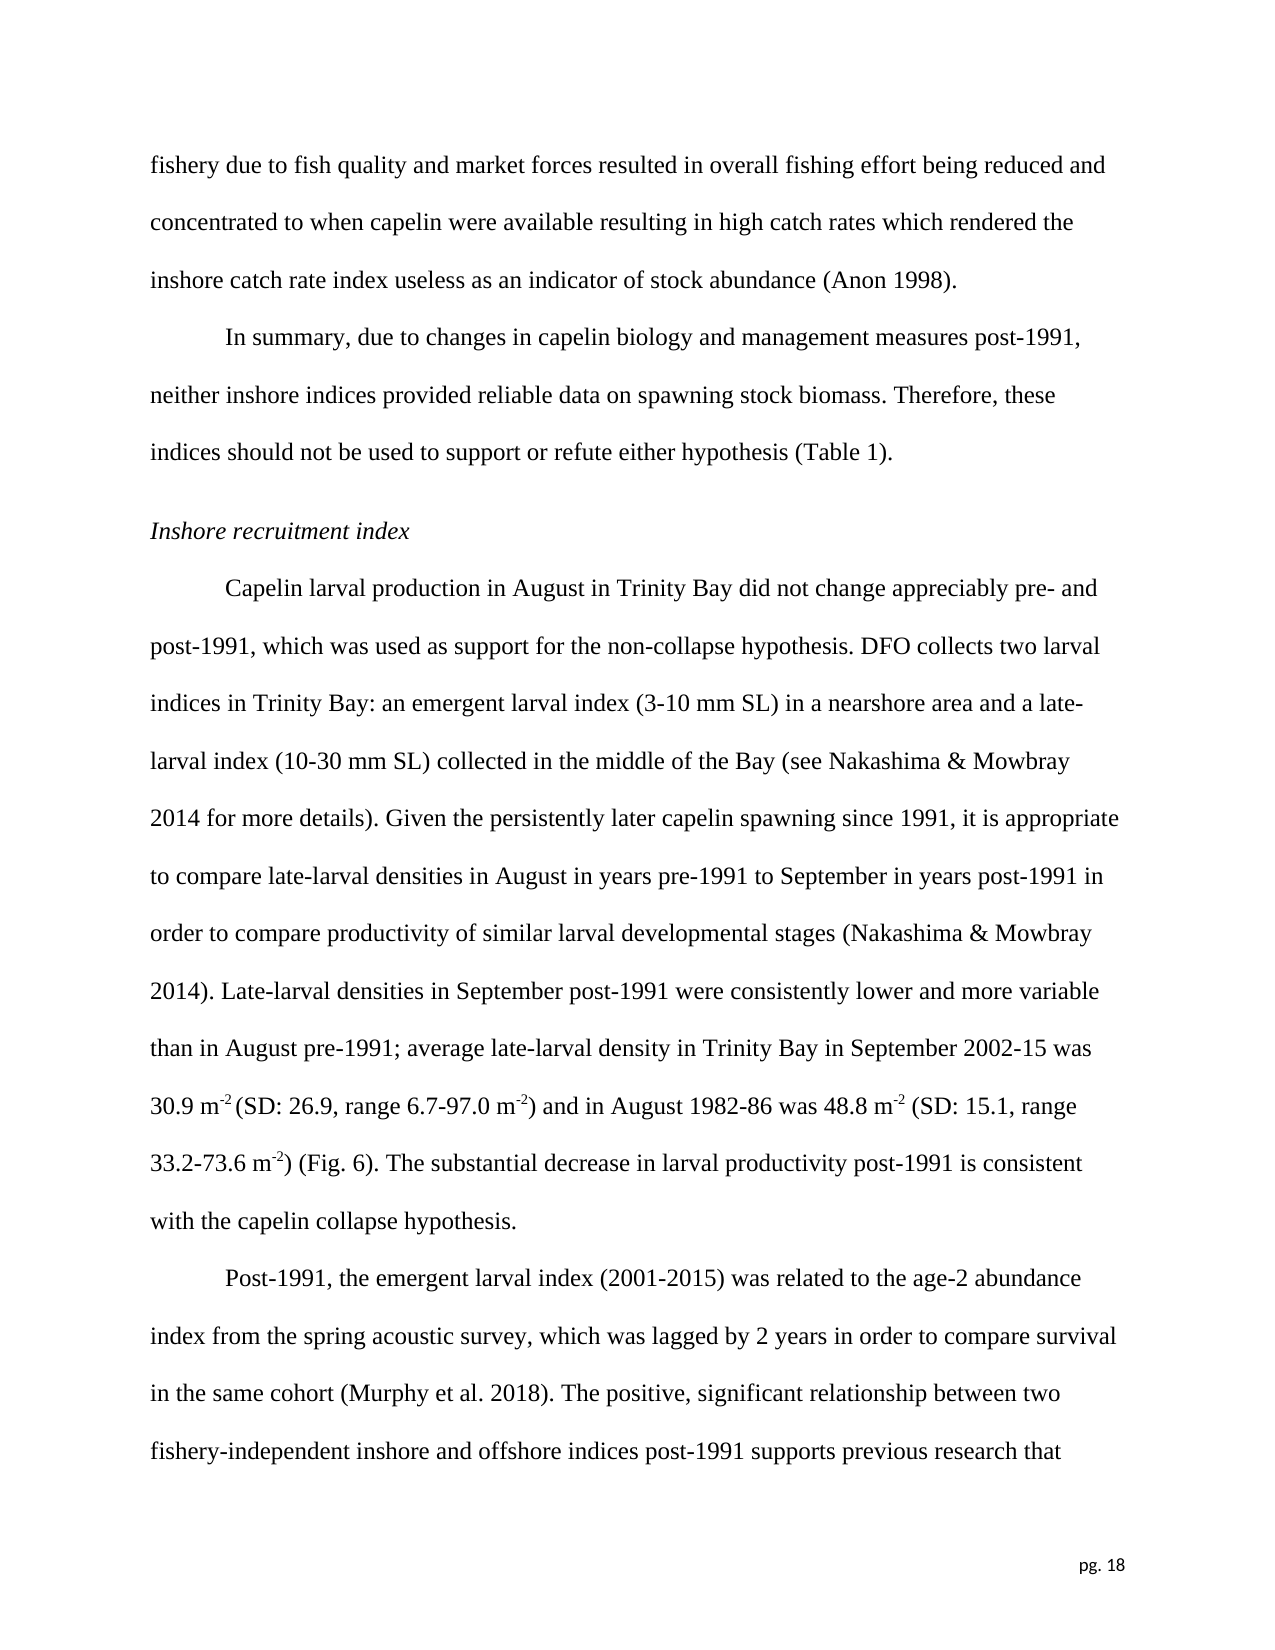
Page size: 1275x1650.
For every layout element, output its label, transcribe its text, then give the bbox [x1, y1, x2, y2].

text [150, 1263, 1125, 1464]
text In summary, due to changes in capelin biology and management measures post-1991, neither inshore indices provided reliable data on spawning stock biomass. Therefore, these indices should not be used to support or refute either hypothesis (Table 1). [150, 322, 1125, 466]
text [150, 150, 1125, 294]
text Capelin larval production in August in Trinity Bay did not change appreciably pre- and post-1991, which was used as support for the non-collapse hypothesis. DFO collects two larval indices in Trinity Bay: an emergent larval index (3-10 mm SL) in a nearshore area and a late-larval index (10-30 mm SL) collected in the middle of the Bay (see Nakashima & Mowbray 2014 for more details). Given the persistently later capelin spawning since 1991, it is appropriate to compare late-larval densities in August in years pre-1991 to September in years post-1991 in order to compare productivity of similar larval developmental stages (Nakashima & Mowbray 2014). Late-larval densities in September post-1991 were consistently lower and more variable than in August pre-1991; average late-larval density in Trinity Bay in September 2002-15 was 30.9 m-2 (SD: 26.9, range 6.7-97.0 m-2) and in August 1982-86 was 48.8 m-2 (SD: 15.1, range 33.2-73.6 m-2) (Fig. 6). The substantial decrease in larval productivity post-1991 is consistent with the capelin collapse hypothesis. [150, 573, 1125, 1234]
subtitle Inshore recruitment index [150, 516, 1125, 544]
